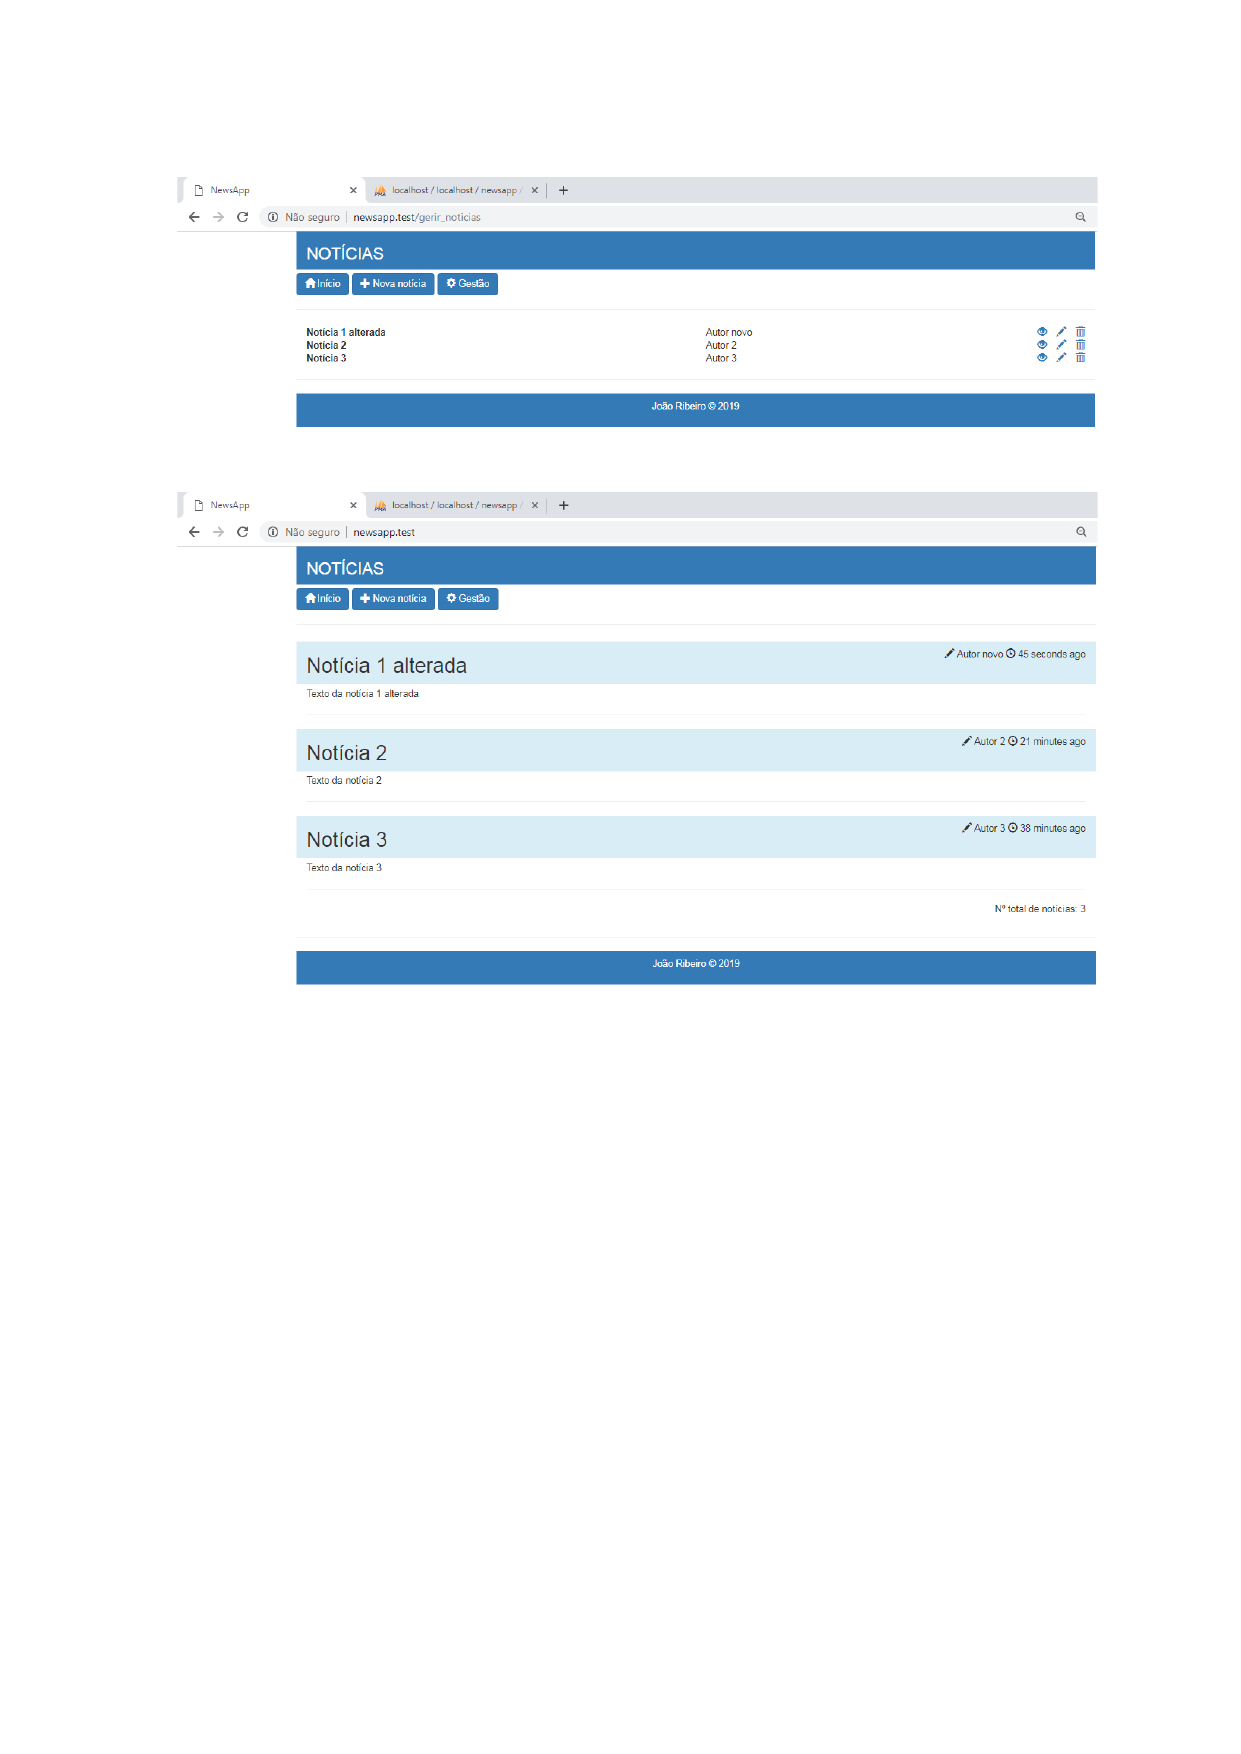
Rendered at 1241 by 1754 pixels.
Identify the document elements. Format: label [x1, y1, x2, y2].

picture [177, 177, 1098, 432]
picture [177, 492, 1098, 988]
